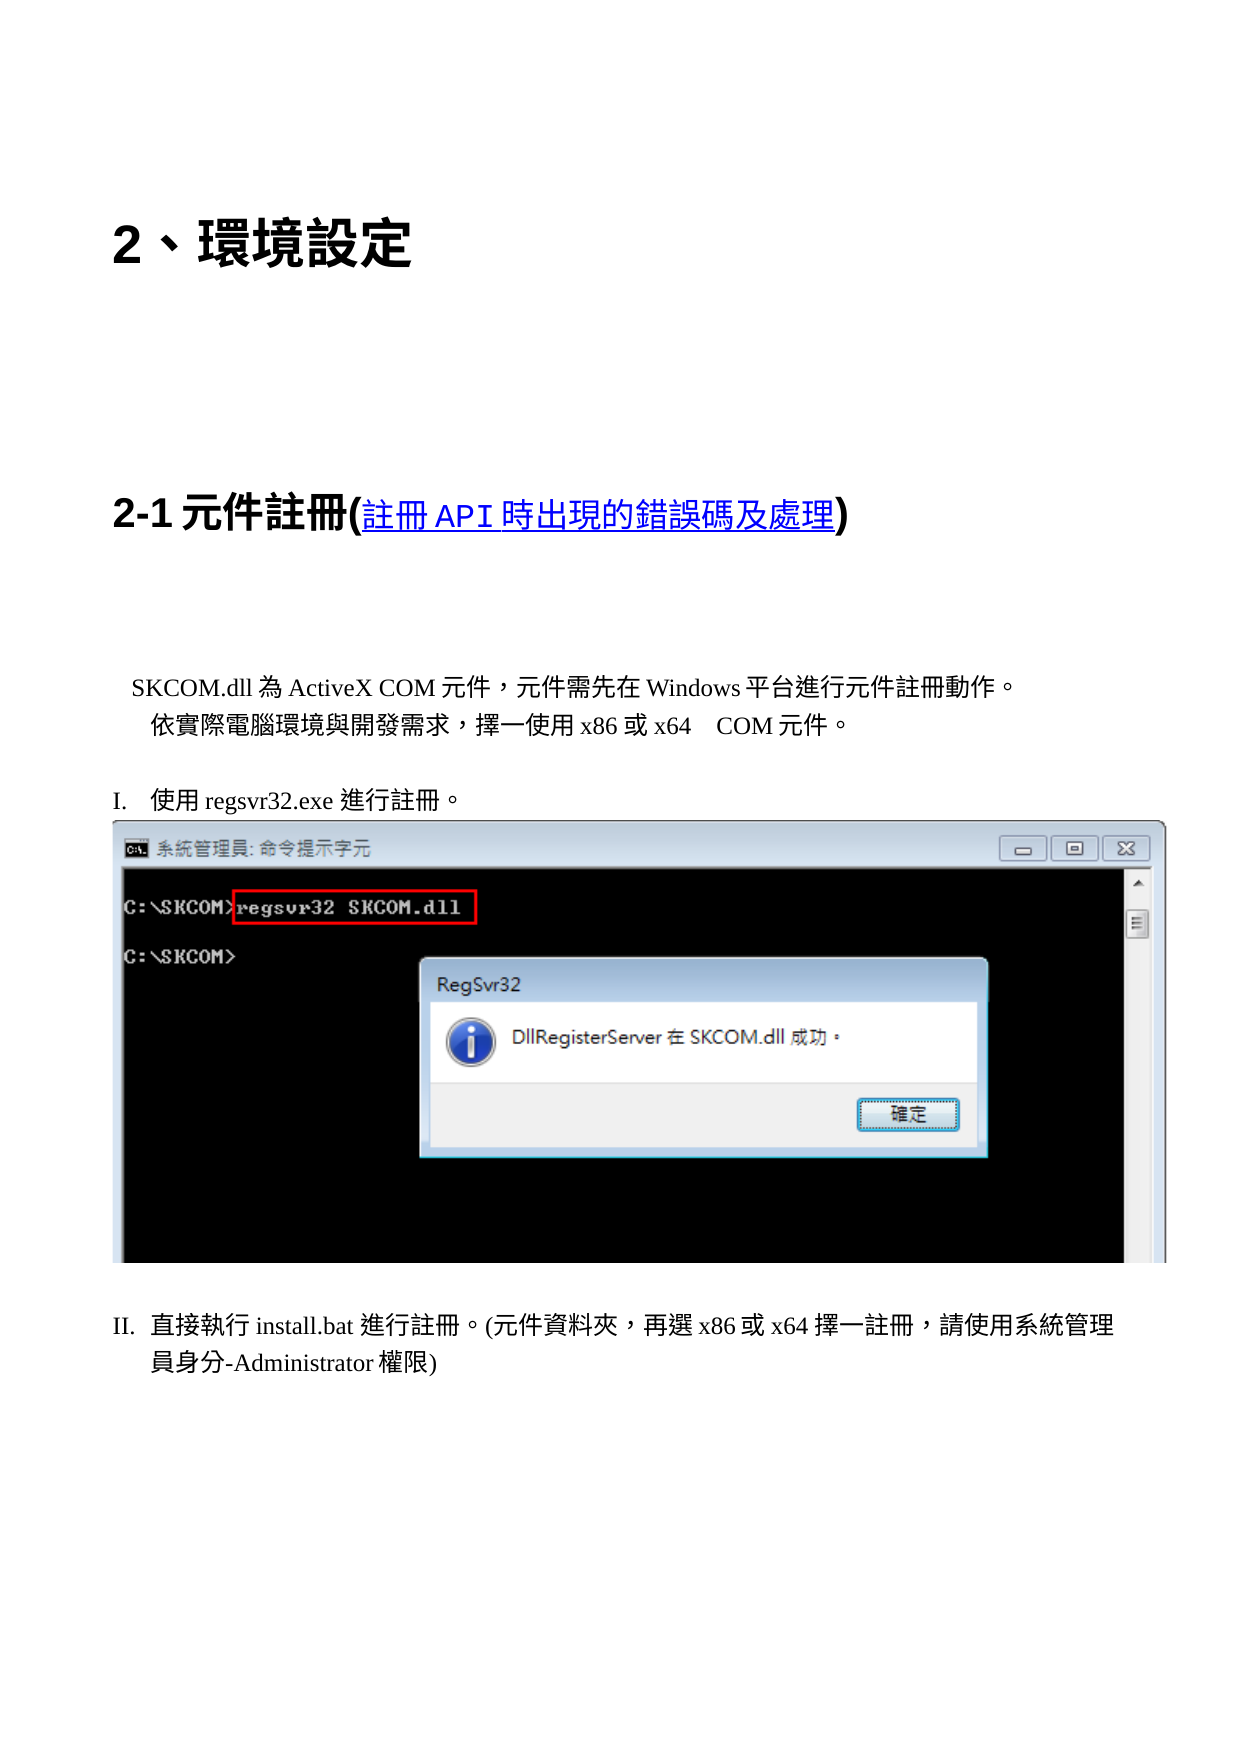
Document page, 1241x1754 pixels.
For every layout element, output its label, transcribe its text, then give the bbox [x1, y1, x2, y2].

text SKCOM.dll為ActiveX COM元件，元件需先在Windows平台進行元件註冊動作。 [112, 667, 1128, 704]
list 依實際電腦環境與開發需求，擇一使用x86 或x64 COM元件。 [150, 704, 1128, 742]
subtitle 2、環境設定 [112, 183, 1128, 296]
picture [112, 820, 1168, 1263]
list 使用regsvr32.exe 進行註冊。 [112, 779, 1128, 817]
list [112, 1304, 1128, 1379]
subtitle 2-1元件註冊(註冊API時出現的錯誤碼及處理) [112, 471, 1128, 546]
